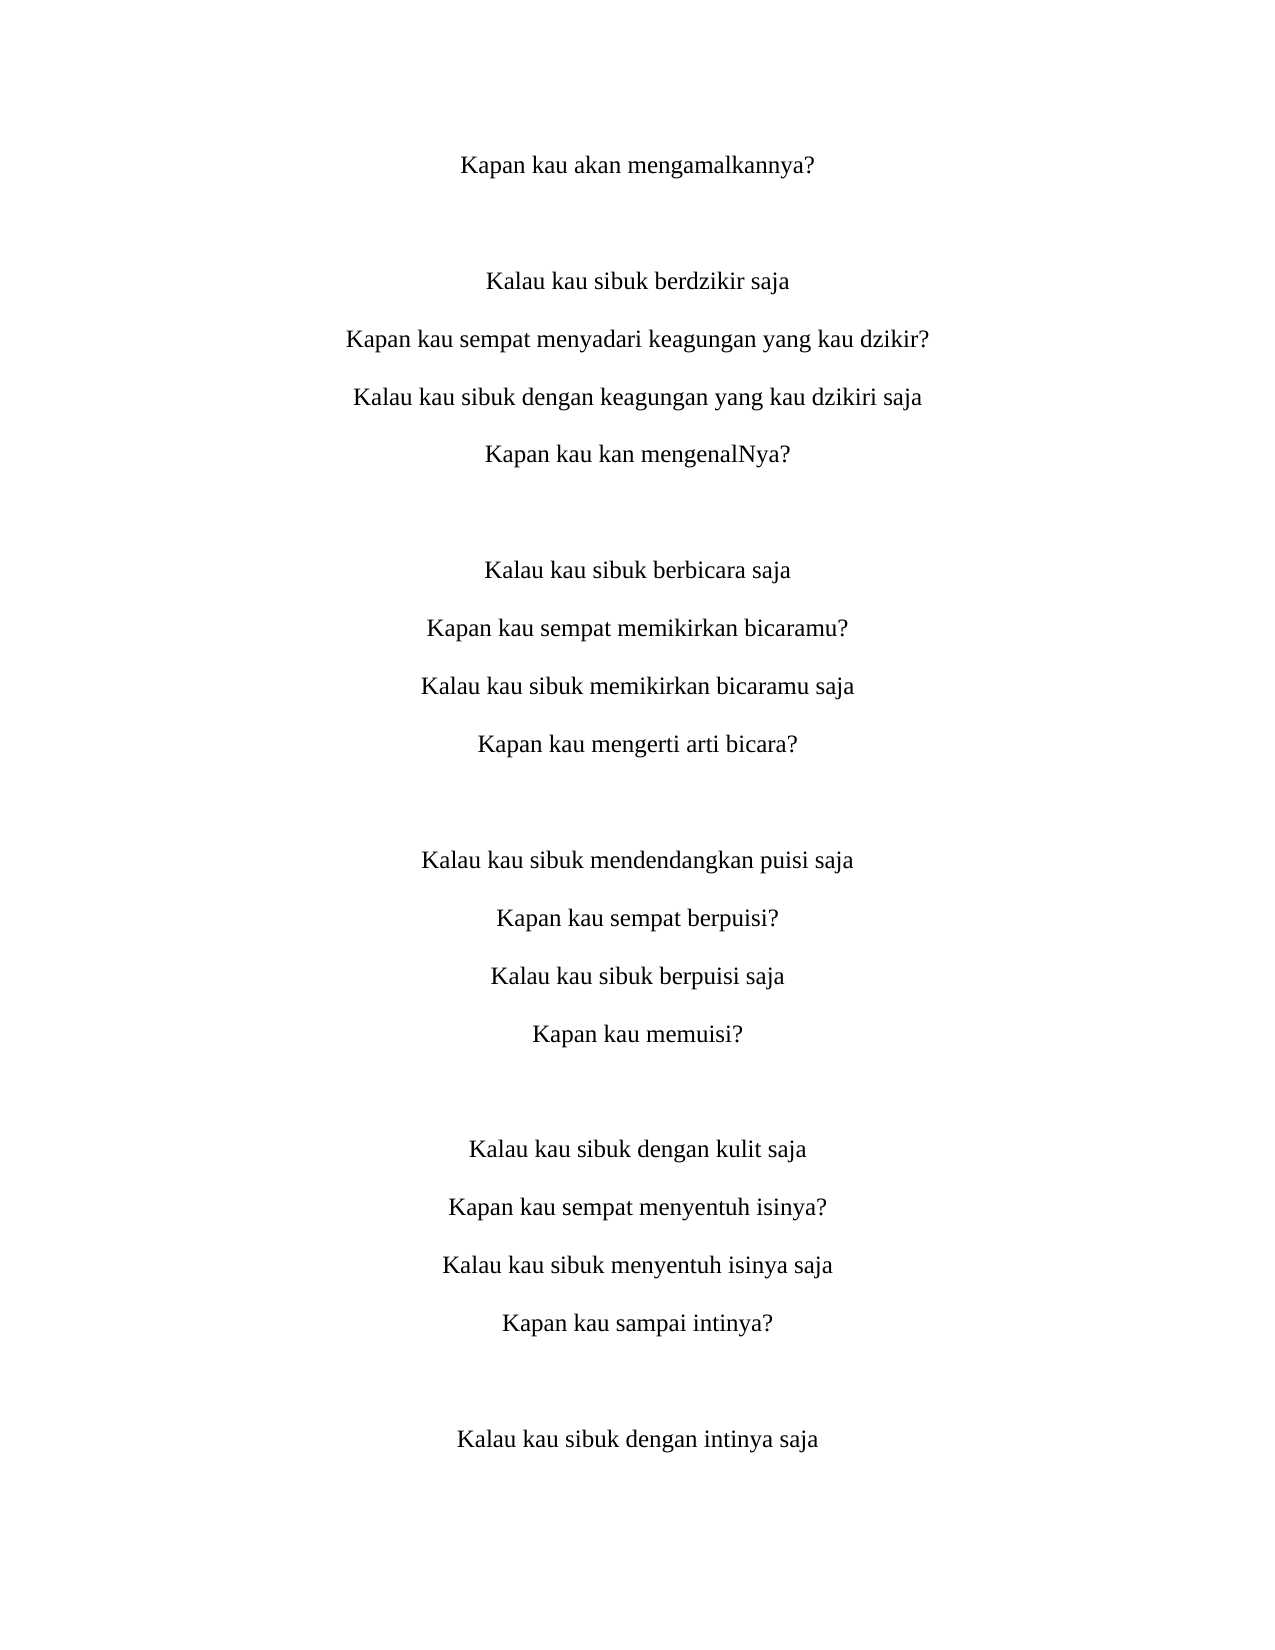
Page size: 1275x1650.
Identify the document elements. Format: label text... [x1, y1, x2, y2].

text Kapan kau akan mengamalkannya? [150, 150, 1125, 179]
text Kalau kau sibuk berpuisi saja [150, 961, 1125, 989]
text Kapan kau sempat memikirkan bicaramu? [150, 613, 1125, 642]
text Kalau kau sibuk dengan kulit saja [150, 1134, 1125, 1163]
text Kalau kau sibuk mendendangkan puisi saja [150, 845, 1125, 874]
text Kalau kau sibuk berdzikir saja [150, 266, 1125, 294]
text Kalau kau sibuk dengan keagungan yang kau dzikiri saja [150, 382, 1125, 410]
text Kapan kau kan mengenalNya? [150, 439, 1125, 468]
text Kapan kau sempat berpuisi? [150, 903, 1125, 932]
text Kapan kau mengerti arti bicara? [150, 729, 1125, 758]
text Kapan kau sempat menyentuh isinya? [150, 1192, 1125, 1221]
text Kapan kau memuisi? [150, 1019, 1125, 1047]
text Kalau kau sibuk memikirkan bicaramu saja [150, 671, 1125, 700]
text Kapan kau sampai intinya? [150, 1308, 1125, 1337]
text Kalau kau sibuk dengan intinya saja [150, 1424, 1125, 1453]
text Kapan kau sempat menyadari keagungan yang kau dzikir? [150, 324, 1125, 352]
text Kalau kau sibuk menyentuh isinya saja [150, 1250, 1125, 1279]
text Kalau kau sibuk berbicara saja [150, 555, 1125, 584]
